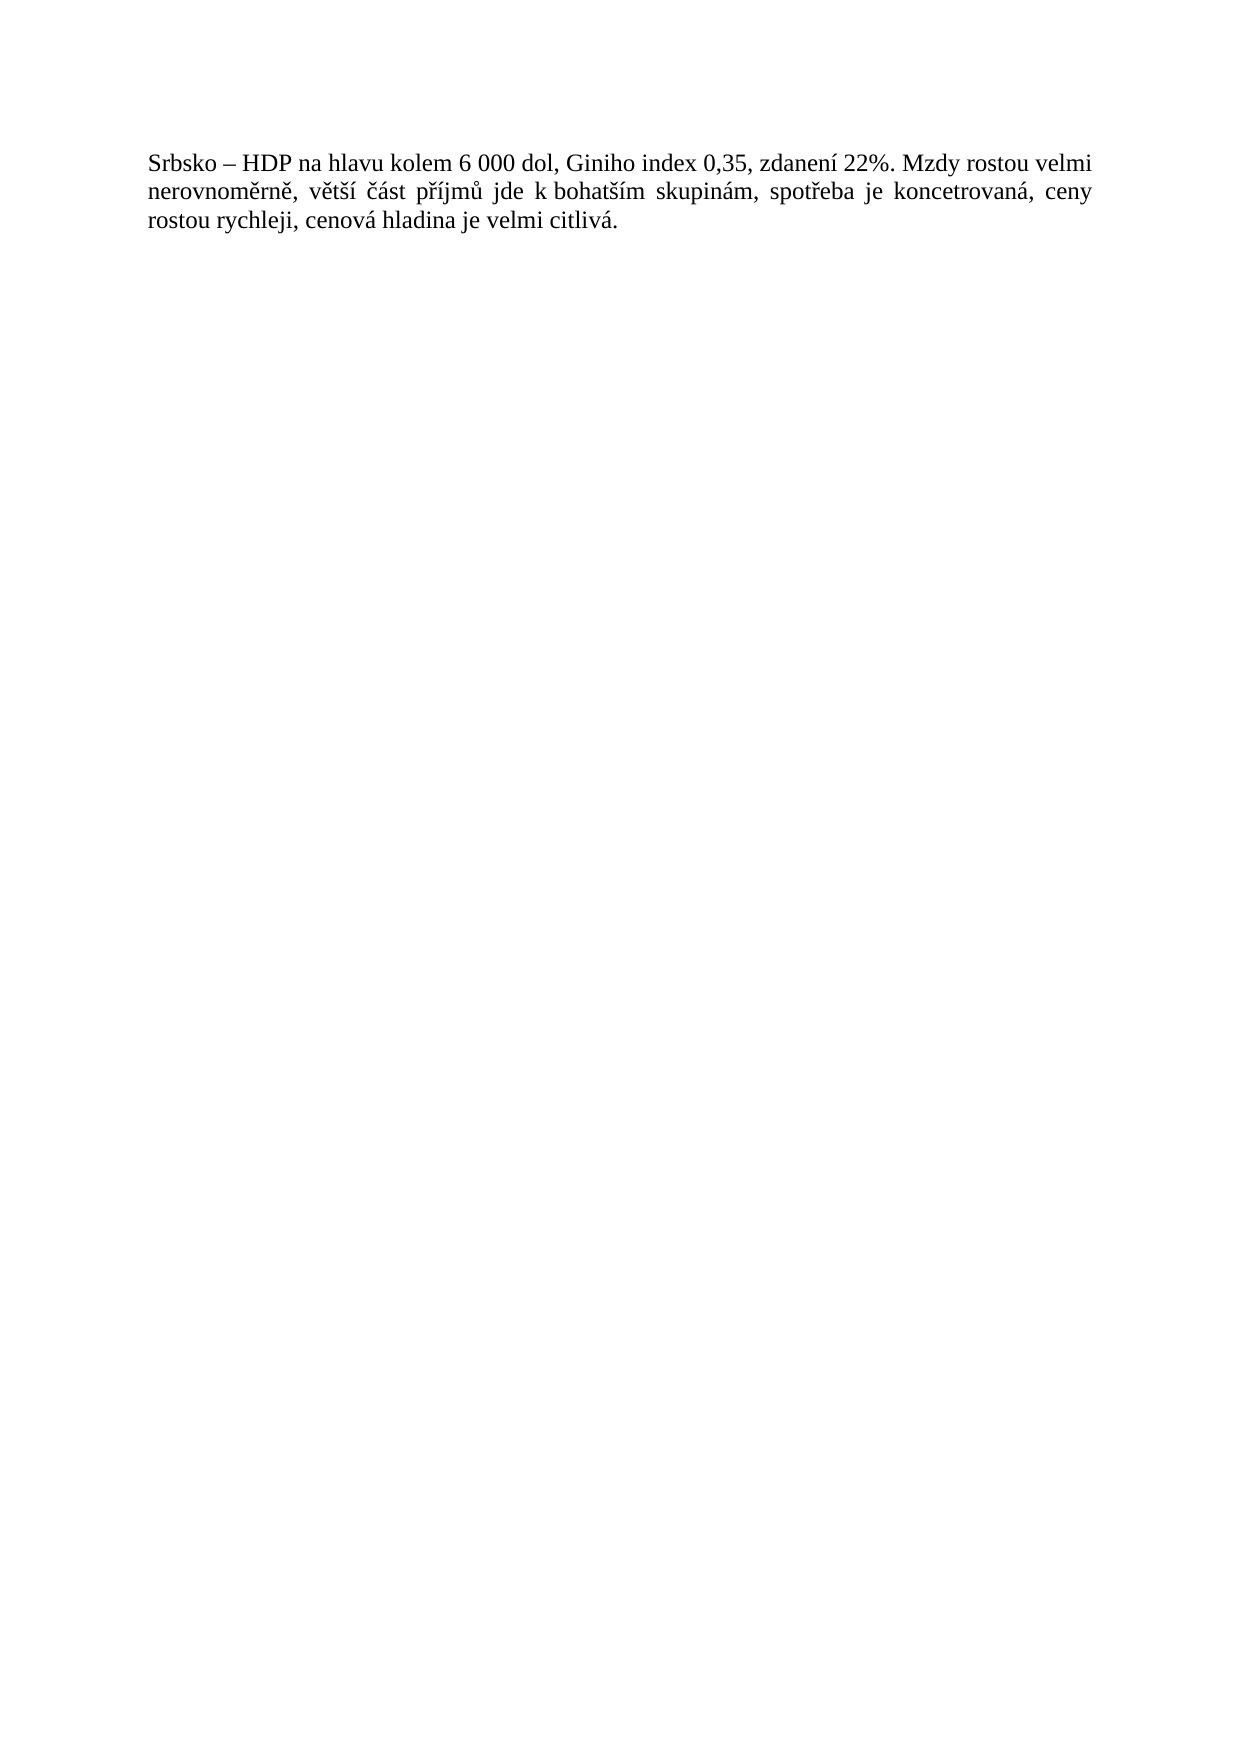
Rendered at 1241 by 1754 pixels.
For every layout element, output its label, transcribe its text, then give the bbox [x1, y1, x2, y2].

text Srbsko – HDP na hlavu kolem 6 000 dol, Giniho index 0,35, zdanení 22%. Mzdy rostou velmi nerovnoměrně, větší část příjmů jde k bohatším skupinám, spotřeba je koncetrovaná, ceny rostou rychleji, cenová hladina je velmi citlivá. [148, 148, 1093, 234]
